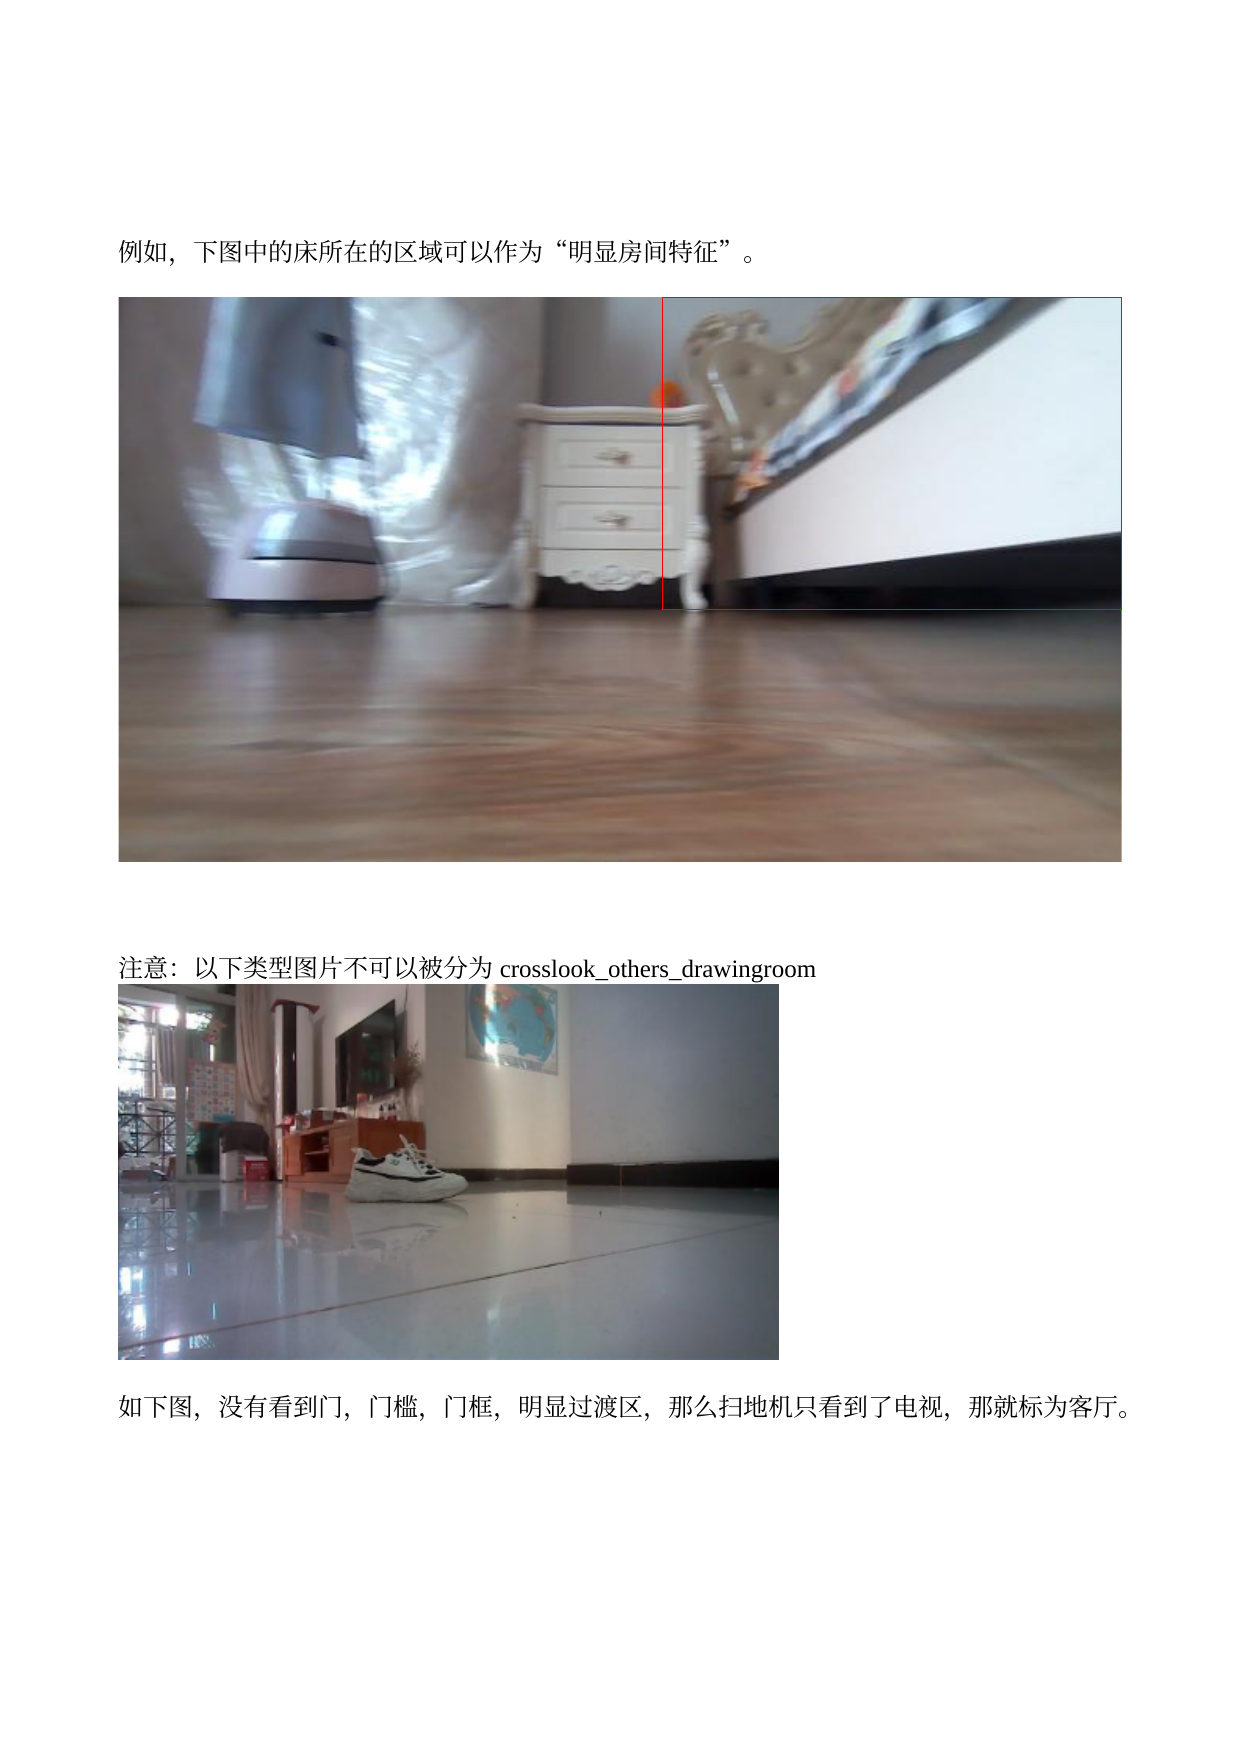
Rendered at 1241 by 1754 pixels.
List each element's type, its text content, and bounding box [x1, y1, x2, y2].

text 例如，下图中的床所在的区域可以作为“明显房间特征”。 [118, 233, 1122, 269]
text 如下图，没有看到门，门槛，门框，明显过渡区，那么扫地机只看到了电视，那就标为客厅。 [118, 1388, 1122, 1453]
picture [663, 298, 1121, 609]
picture [118, 297, 1122, 862]
text 注意：以下类型图片不可以被分为 crosslook_others_drawingroom [118, 948, 1122, 984]
picture [118, 984, 779, 1360]
